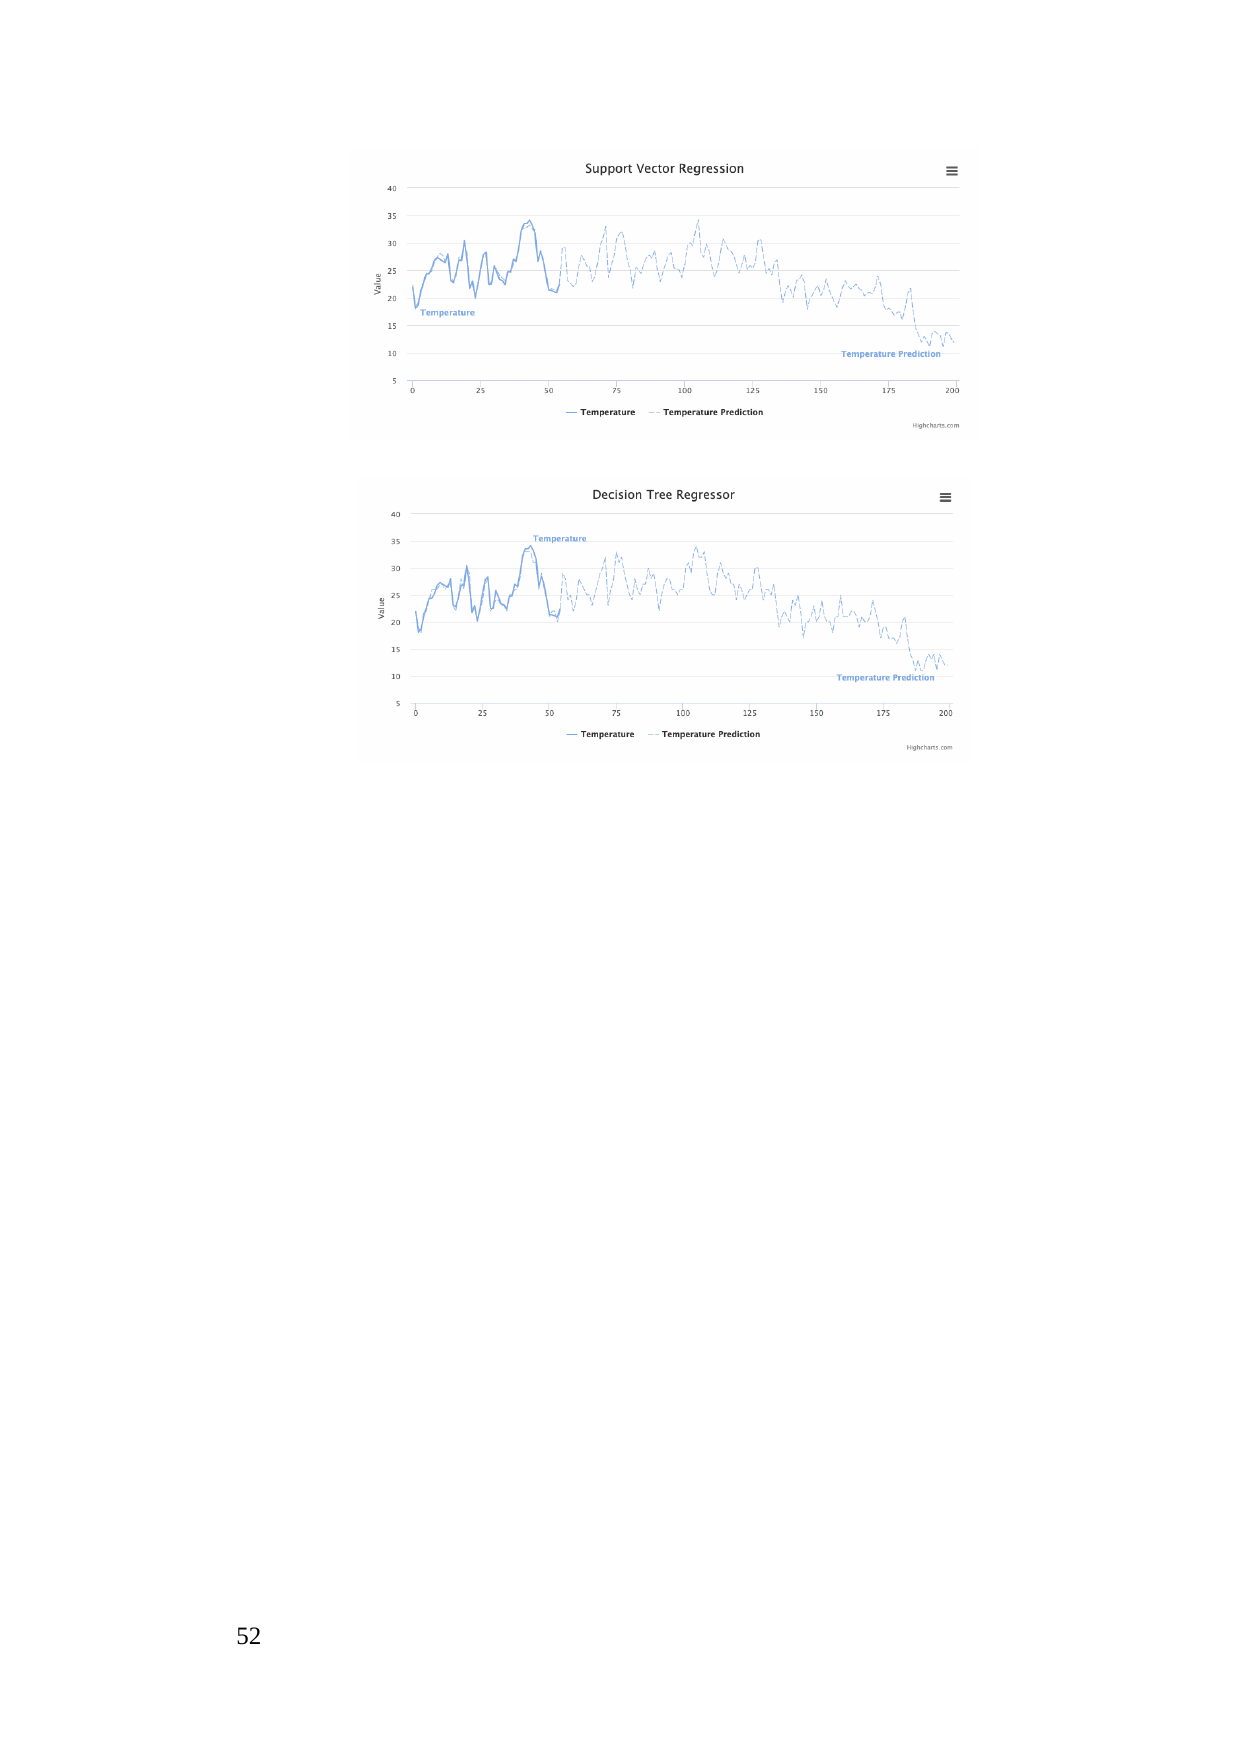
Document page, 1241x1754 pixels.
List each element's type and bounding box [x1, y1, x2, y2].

picture [357, 476, 972, 764]
picture [350, 147, 979, 441]
